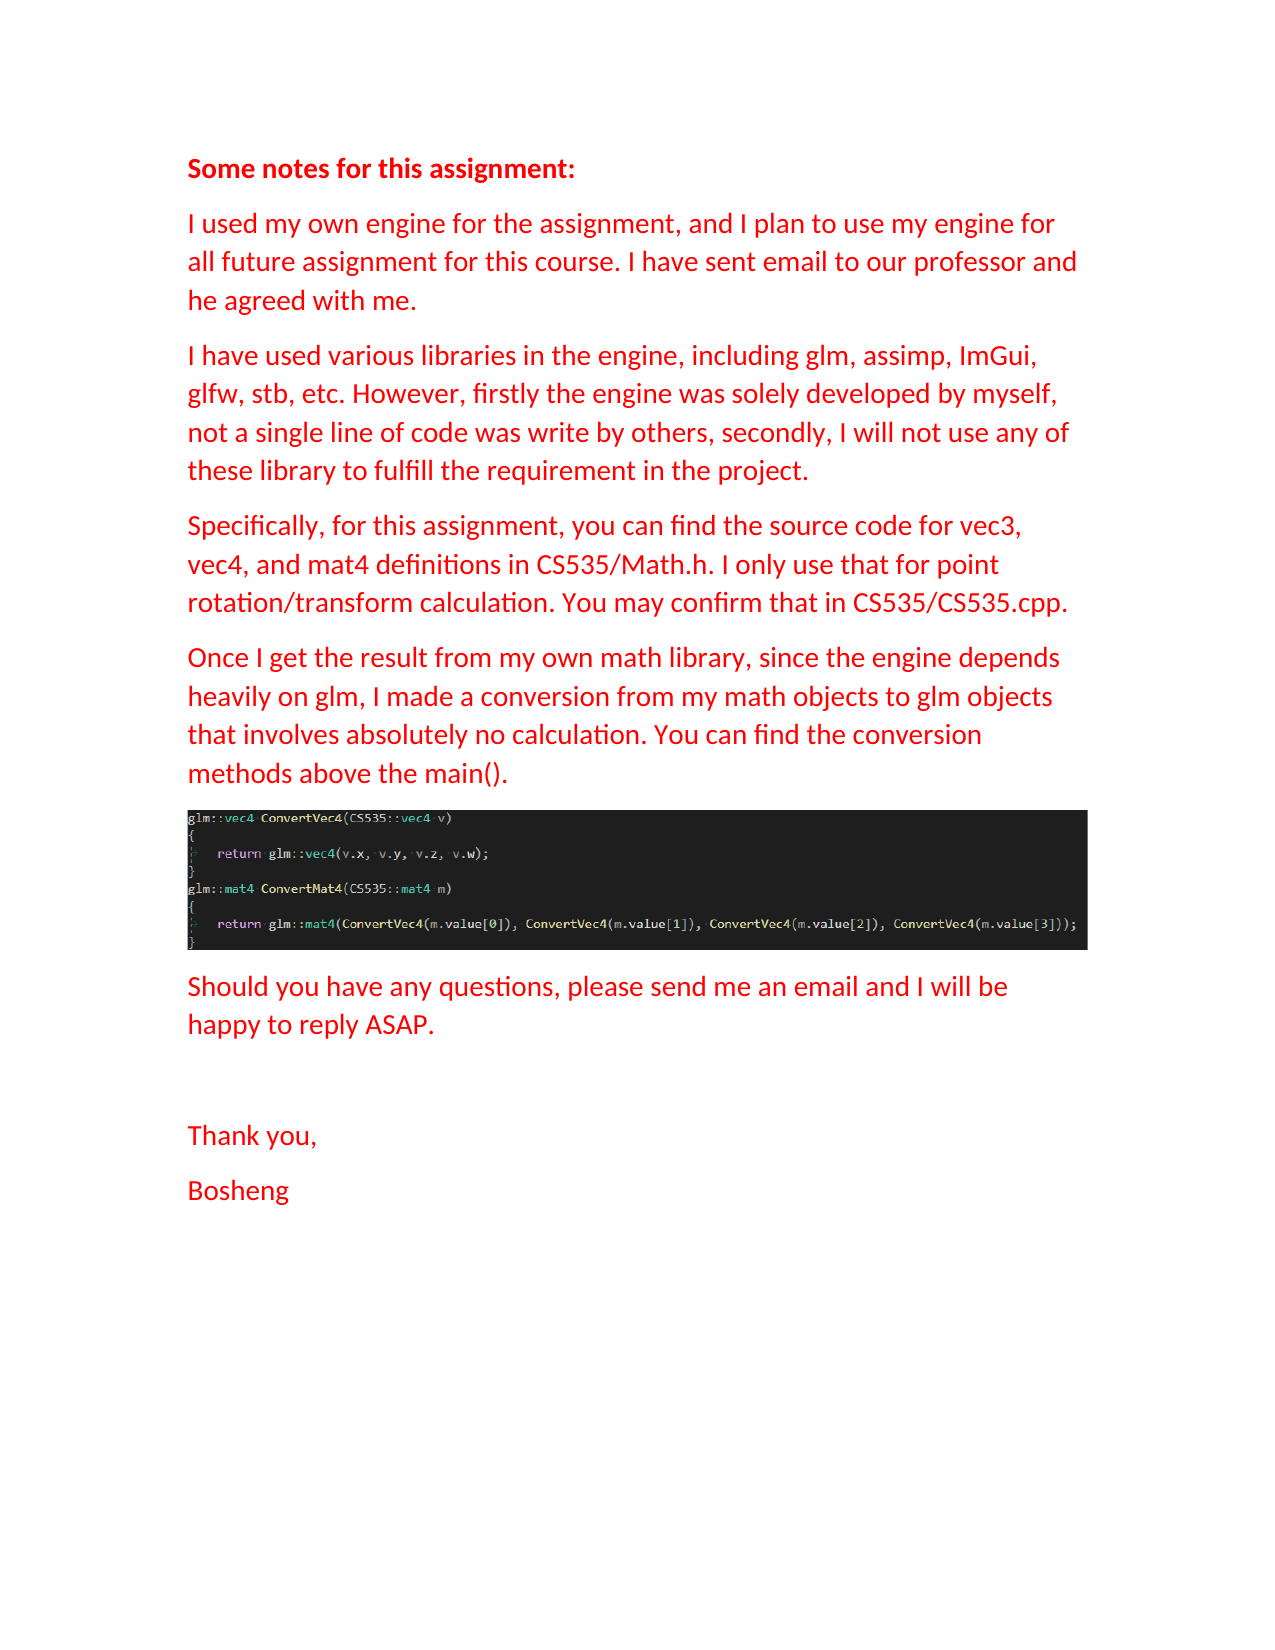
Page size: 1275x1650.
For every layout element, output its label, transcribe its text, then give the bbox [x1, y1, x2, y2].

text Specifically, for this assignment, you can find the source code for vec3, vec4, and mat4 definitions in CS535/Math.h. I only use that for point rotation/transform calculation. You may confirm that in CS535/CS535.cpp. [187, 507, 1087, 620]
picture [187, 810, 1088, 950]
text I have used various libraries in the engine, including glm, assimp, ImGui, glfw, stb, etc. However, firstly the engine was solely developed by myself, not a single line of code was write by others, secondly, I will not use any of these library to fulfill the requirement in the project. [187, 337, 1087, 488]
text Some notes for this assignment: [187, 150, 1087, 186]
text Thank you, [187, 1117, 1087, 1152]
text Bosheng [187, 1172, 1087, 1207]
text Once I get the result from my own math library, since the engine depends heavily on glm, I made a conversion from my math objects to glm objects that involves absolutely no calculation. You can find the conversion methods above the main(). [187, 639, 1087, 790]
text Should you have any questions, please send me an email and I will be happy to reply ASAP. [187, 968, 1087, 1042]
text I used my own engine for the assignment, and I plan to use my engine for all future assignment for this course. I have sent email to our professor and he agreed with me. [187, 205, 1087, 318]
